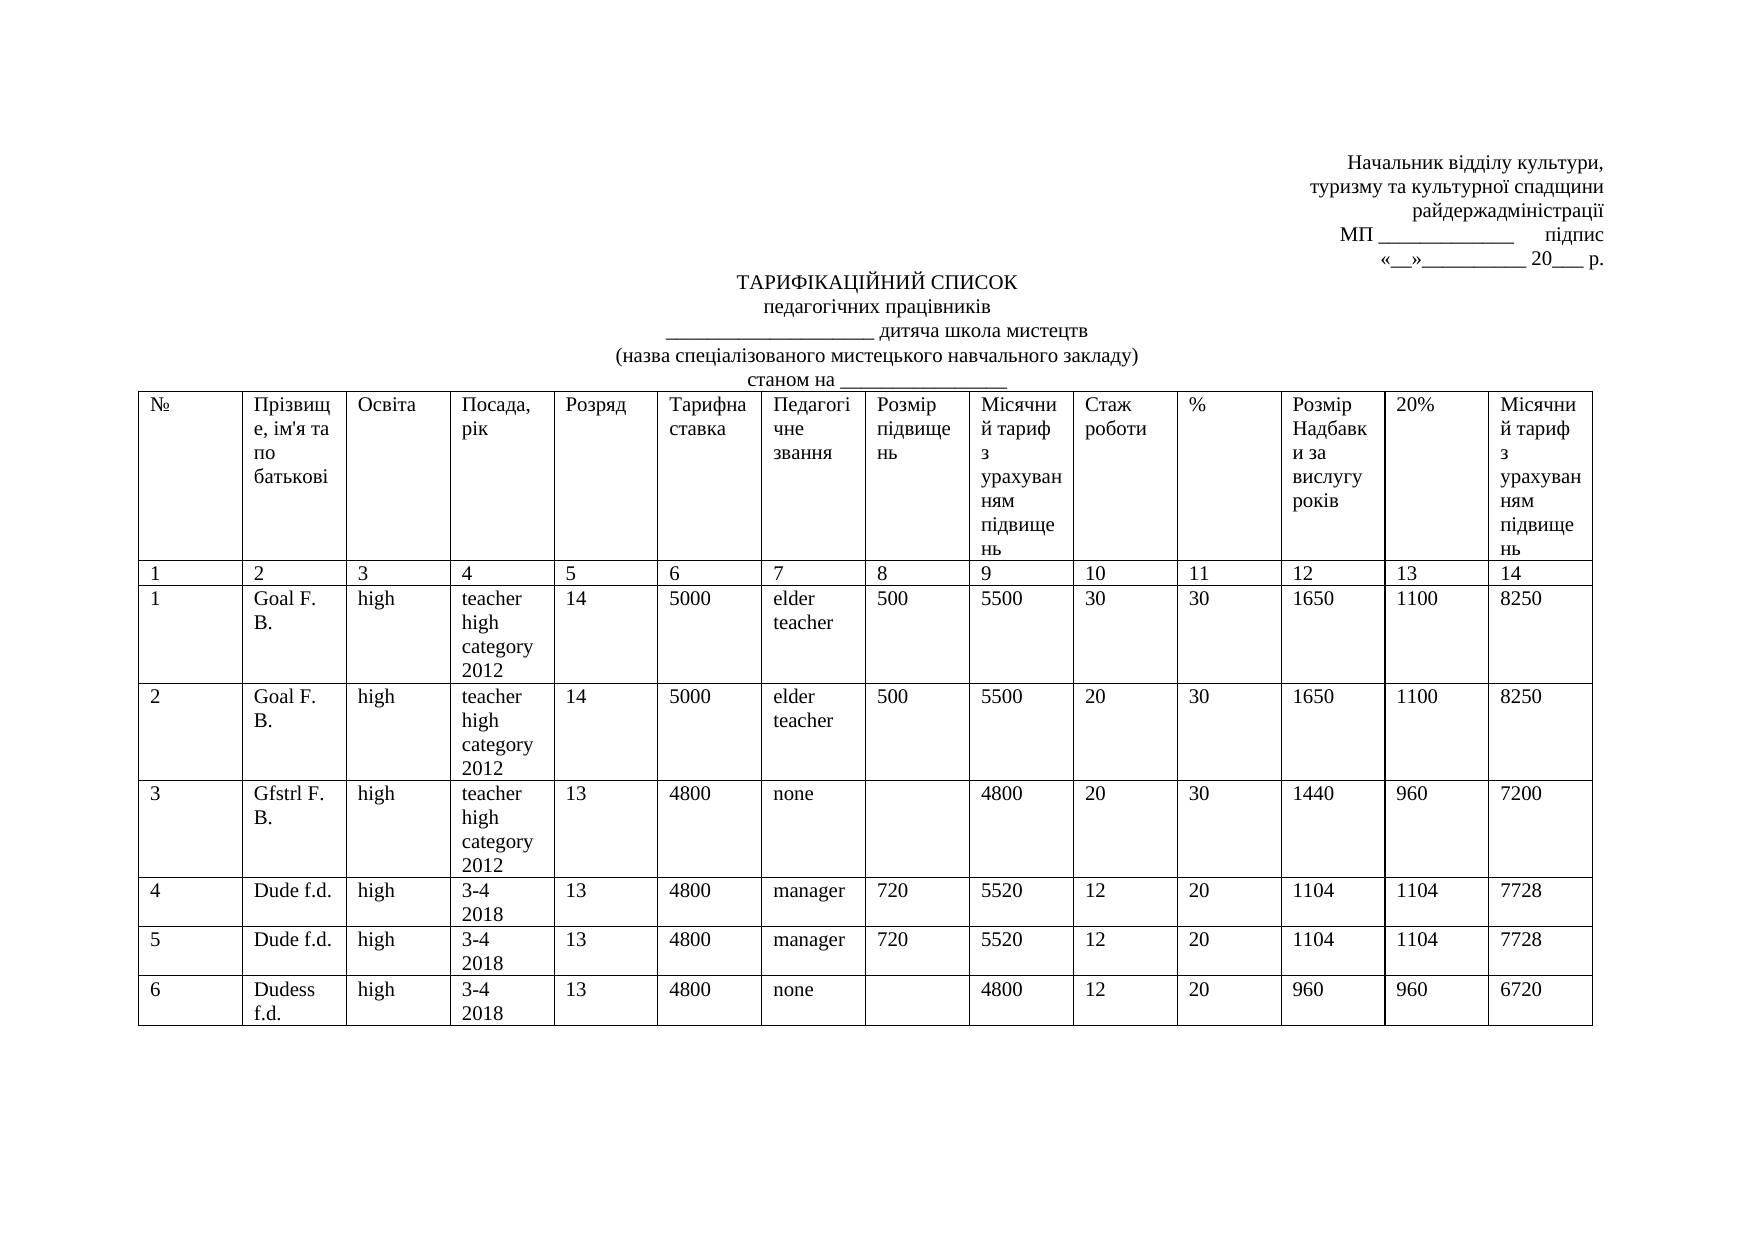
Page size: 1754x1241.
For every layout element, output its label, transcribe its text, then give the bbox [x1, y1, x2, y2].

table_cell 1104 [1386, 927, 1488, 975]
table_header Педагогічне звання [762, 392, 865, 560]
table_cell 5500 [970, 586, 1073, 682]
text МП _____________ підпис [150, 222, 1604, 246]
table_cell Dude f.d. [243, 878, 346, 926]
table_cell 13 [555, 927, 657, 975]
table_cell 20 [1178, 927, 1281, 975]
table_cell high [347, 781, 450, 877]
text «__»__________ 20___ р. [150, 246, 1604, 270]
table_cell 14 [555, 684, 657, 780]
table_cell [866, 976, 969, 1024]
table_cell 20 [1178, 976, 1281, 1024]
table_cell 20 [1074, 781, 1177, 877]
table_cell 1 [139, 586, 242, 682]
table_header Тарифна ставка [658, 392, 761, 560]
table_cell Dude f.d. [243, 927, 346, 975]
table_cell 20 [1178, 878, 1281, 926]
table_cell 3-4 2018 [451, 927, 554, 975]
table_cell 7200 [1489, 781, 1592, 877]
table_cell 10 [1074, 561, 1177, 585]
table_cell 12 [1074, 878, 1177, 926]
table_cell 12 [1282, 561, 1384, 585]
table_cell 4800 [970, 976, 1073, 1024]
table_cell 8 [866, 561, 969, 585]
table_cell Goal F. B. [243, 586, 346, 682]
table_cell 30 [1178, 586, 1281, 682]
table_cell 3 [347, 561, 450, 585]
table_cell 960 [1282, 976, 1384, 1024]
table_header Прізвище, ім'я та по батькові [243, 392, 346, 560]
table_cell 13 [555, 976, 657, 1024]
table_cell high [347, 878, 450, 926]
table_cell high [347, 976, 450, 1024]
table_cell elder teacher [762, 586, 865, 682]
table_cell 8250 [1489, 586, 1592, 682]
text туризму та культурної спадщини [150, 174, 1604, 198]
text ____________________ дитяча школа мистецтв [150, 318, 1604, 342]
table_cell 4800 [970, 781, 1073, 877]
table_header Розмір Надбавки за вислугу років [1282, 392, 1384, 560]
table_cell 1104 [1282, 878, 1384, 926]
table_cell 30 [1178, 684, 1281, 780]
table_header Місячний тариф з урахуванням підвищень [1489, 392, 1592, 560]
table_cell elder teacher [762, 684, 865, 780]
table_header Місячний тариф з урахуванням підвищень [970, 392, 1073, 560]
table_cell high [347, 586, 450, 682]
table_cell 5520 [970, 927, 1073, 975]
table_cell 20 [1074, 684, 1177, 780]
text райдержадміністрації [150, 198, 1604, 222]
table_header Посада, рік [451, 392, 554, 560]
table_cell [866, 781, 969, 877]
table_cell 960 [1386, 976, 1488, 1024]
table_cell 6 [658, 561, 761, 585]
table_header Освіта [347, 392, 450, 560]
table_cell 1650 [1282, 684, 1384, 780]
table_cell 500 [866, 684, 969, 780]
table_cell 6720 [1489, 976, 1592, 1024]
table_cell 30 [1074, 586, 1177, 682]
table_cell teacher high category 2012 [451, 684, 554, 780]
table_cell 7 [762, 561, 865, 585]
table_cell 8250 [1489, 684, 1592, 780]
table_cell 960 [1386, 781, 1488, 877]
table_cell high [347, 684, 450, 780]
table_cell 6 [139, 976, 242, 1024]
table_cell 12 [1074, 976, 1177, 1024]
table_cell 5500 [970, 684, 1073, 780]
table_header 20% [1386, 392, 1488, 560]
table_cell teacher high category 2012 [451, 781, 554, 877]
table_cell 5 [555, 561, 657, 585]
table_cell 500 [866, 586, 969, 682]
table_cell 13 [1386, 561, 1488, 585]
table_cell 30 [1178, 781, 1281, 877]
table_cell 4 [139, 878, 242, 926]
table_header Стаж роботи [1074, 392, 1177, 560]
text Начальник відділу культури, [150, 150, 1604, 174]
table_cell 720 [866, 927, 969, 975]
table_header Розряд [555, 392, 657, 560]
table_cell 2 [139, 684, 242, 780]
table_cell 7728 [1489, 878, 1592, 926]
table_cell 1440 [1282, 781, 1384, 877]
table_cell 2 [243, 561, 346, 585]
table_cell 4800 [658, 976, 761, 1024]
table_cell 1104 [1282, 927, 1384, 975]
table_cell 12 [1074, 927, 1177, 975]
table_cell 5520 [970, 878, 1073, 926]
table_cell high [347, 927, 450, 975]
table_cell 3-4 2018 [451, 878, 554, 926]
table_cell 1 [139, 561, 242, 585]
table_header Розмір підвищень [866, 392, 969, 560]
table_cell 14 [555, 586, 657, 682]
text педагогічних працівників [150, 294, 1604, 318]
table_cell 14 [1489, 561, 1592, 585]
table_cell 1650 [1282, 586, 1384, 682]
table_cell 5 [139, 927, 242, 975]
table_cell 3 [139, 781, 242, 877]
table_cell teacher high category 2012 [451, 586, 554, 682]
text (назва спеціалізованого мистецького навчального закладу) [150, 342, 1604, 367]
text станом на ________________ [150, 367, 1604, 391]
table_cell 7728 [1489, 927, 1592, 975]
table_cell 4800 [658, 781, 761, 877]
table_header № [139, 392, 242, 560]
table_header % [1178, 392, 1281, 560]
table_cell 1100 [1386, 684, 1488, 780]
table_cell 13 [555, 781, 657, 877]
table_cell Dudess f.d. [243, 976, 346, 1024]
table_cell 720 [866, 878, 969, 926]
table_cell 4 [451, 561, 554, 585]
table_cell Gfstrl F. B. [243, 781, 346, 877]
table_cell 11 [1178, 561, 1281, 585]
table_cell 5000 [658, 684, 761, 780]
table_cell Goal F. B. [243, 684, 346, 780]
text ТАРИФІКАЦІЙНИЙ СПИСОК [150, 270, 1604, 294]
table_cell 1100 [1386, 586, 1488, 682]
table_cell 3-4 2018 [451, 976, 554, 1024]
table_cell 4800 [658, 878, 761, 926]
table_cell 13 [555, 878, 657, 926]
table_cell manager [762, 878, 865, 926]
table_cell none [762, 976, 865, 1024]
table_cell 1104 [1386, 878, 1488, 926]
table_cell none [762, 781, 865, 877]
table_cell 5000 [658, 586, 761, 682]
table_cell 4800 [658, 927, 761, 975]
table_cell 9 [970, 561, 1073, 585]
table_cell manager [762, 927, 865, 975]
